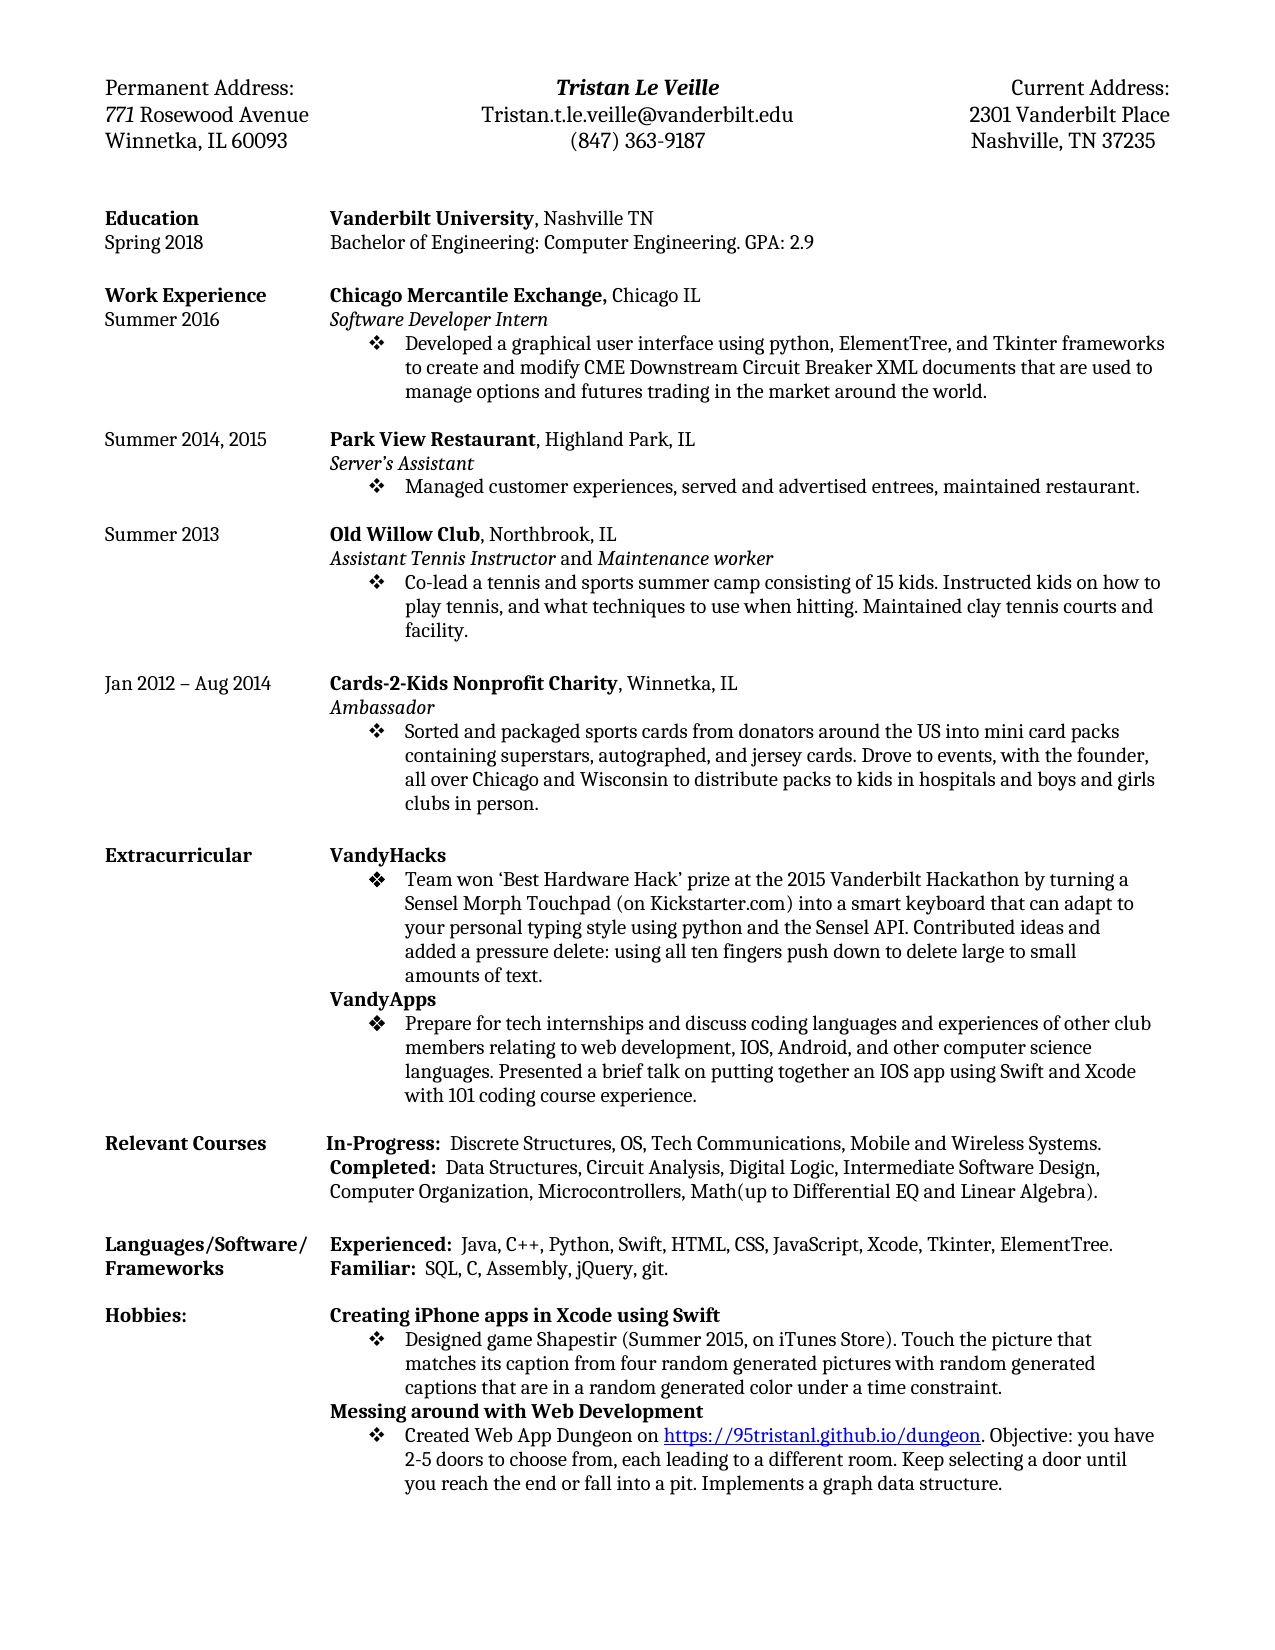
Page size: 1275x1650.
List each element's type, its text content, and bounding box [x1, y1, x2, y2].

list Team won ‘Best Hardware Hack’ prize at the 2015 Vanderbilt Hackathon by turning a Sensel Morph Touchpad (on Kickstarter.com) into a smart keyboard that can adapt to your personal typing style using python and the Sensel API. Contributed ideas and added a pressure delete: using all ten fingers push down to delete large to small amounts of text. [367, 868, 1155, 988]
text Tristan Le Veille [469, 75, 806, 101]
text Assistant Tennis Instructor and Maintenance worker [105, 547, 1170, 571]
text Tristan.t.le.veille@vanderbilt.edu [469, 101, 806, 128]
text 2301 Vanderbilt Place [832, 101, 1170, 128]
list Developed a graphical user interface using python, ElementTree, and Tkinter frameworks to create and modify CME Downstream Circuit Breaker XML documents that are used to manage options and futures trading in the market around the world. [367, 331, 1170, 403]
text Work Experience Chicago Mercantile Exchange, Chicago IL [105, 283, 1170, 307]
text Relevant Courses In-Progress: Discrete Structures, OS, Tech Communications, Mobile and Wireless Systems. [105, 1132, 1174, 1156]
list VandyApps [330, 988, 1155, 1012]
list Sorted and packaged sports cards from donators around the US into mini card packs containing superstars, autographed, and jersey cards. Drove to events, with the founder, all over Chicago and Wisconsin to distribute packs to kids in hospitals and boys and girls clubs in person. [367, 719, 1164, 815]
text (847) 363-9187 [469, 128, 806, 154]
text Completed: Data Structures, Circuit Analysis, Digital Logic, Intermediate Software Design, Computer Organization, Microcontrollers, Math(up to Differential EQ and Linear Algebra). [330, 1156, 1170, 1203]
text Education Vanderbilt University, Nashville TN [105, 207, 1170, 231]
text Current Address: [832, 75, 1170, 101]
text Summer 2013 Old Willow Club, Northbrook, IL [105, 523, 1170, 547]
list Co-lead a tennis and sports summer camp consisting of 15 kids. Instructed kids on how to play tennis, and what techniques to use when hitting. Maintained clay tennis courts and facility. [367, 571, 1170, 643]
text Nashville, TN 37235 [832, 128, 1170, 180]
text Winnetka, IL 60093 [105, 128, 405, 180]
text Extracurricular VandyHacks [105, 844, 1170, 868]
text Frameworks Familiar: SQL, C, Assembly, jQuery, git. [105, 1256, 1170, 1280]
list Created Web App Dungeon on https://95tristanl.github.io/dungeon. Objective: you have 2-5 doors to choose from, each leading to a different room. Keep selecting a door until you reach the end or fall into a pit. Implements a graph data structure. [367, 1424, 1155, 1496]
text Spring 2018 Bachelor of Engineering: Computer Engineering. GPA: 2.9 [105, 231, 1170, 255]
list Prepare for tech internships and discuss coding languages and experiences of other club members relating to web development, IOS, Android, and other computer science languages. Presented a brief talk on putting together an IOS app using Swift and Xcode with 101 coding course experience. [367, 1012, 1170, 1108]
text Hobbies: Creating iPhone apps in Xcode using Swift [105, 1304, 1170, 1328]
list Managed customer experiences, served and advertised entrees, maintained restaurant. [367, 475, 1170, 499]
text 771 Rosewood Avenue [105, 101, 442, 128]
text Summer 2016 Software Developer Intern [105, 307, 1170, 331]
text Ambassador [330, 696, 1170, 719]
text Messing around with Web Development [330, 1400, 1005, 1424]
text Languages/Software/ Experienced: Java, C++, Python, Swift, HTML, CSS, JavaScript, Xcode, Tkinter, ElementTree. [105, 1232, 1170, 1256]
text Server’s Assistant [255, 451, 1170, 475]
text Summer 2014, 2015 Park View Restaurant, Highland Park, IL [105, 427, 1170, 451]
list Designed game Shapestir (Summer 2015, on iTunes Store). Touch the picture that matches its caption from four random generated pictures with random generated captions that are in a random generated color under a time constraint. [367, 1328, 1155, 1400]
text Jan 2012 – Aug 2014 Cards-2-Kids Nonprofit Charity, Winnetka, IL [105, 672, 1170, 696]
text Permanent Address: [105, 75, 442, 101]
